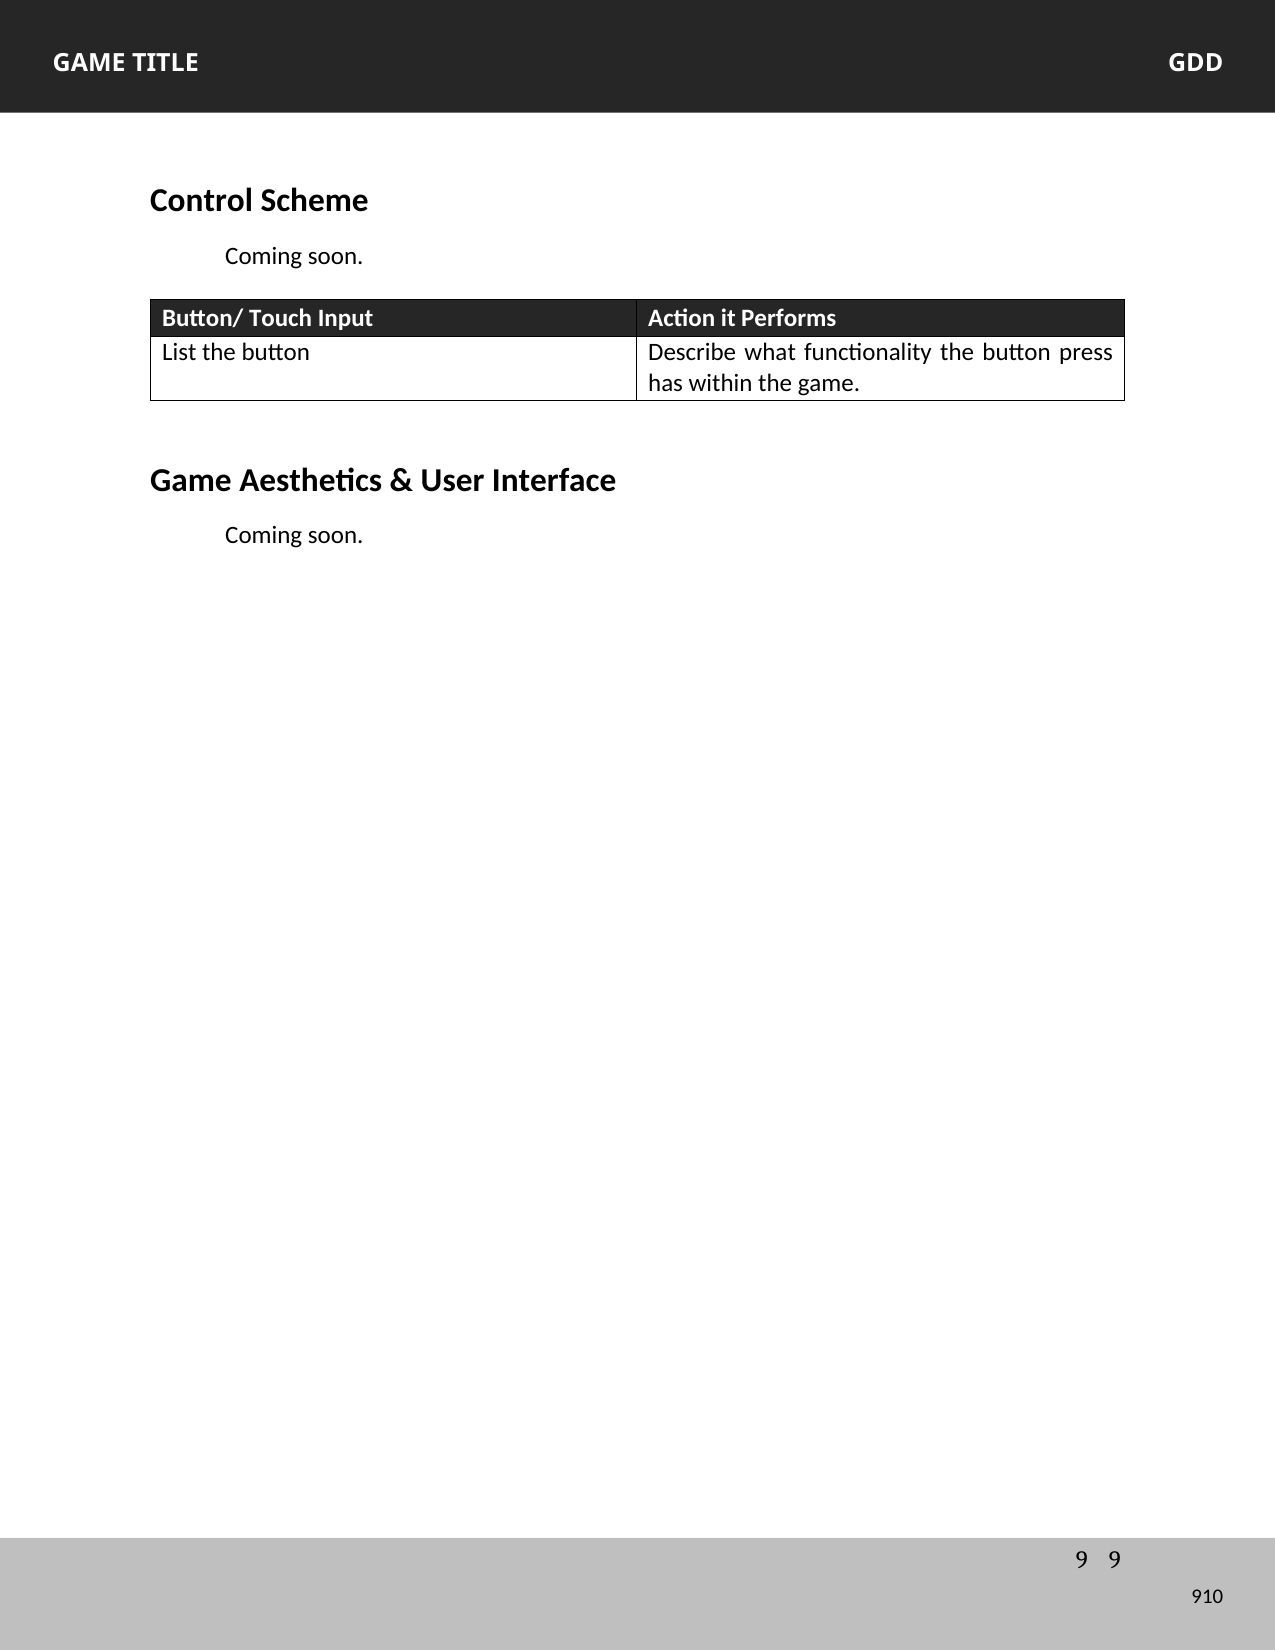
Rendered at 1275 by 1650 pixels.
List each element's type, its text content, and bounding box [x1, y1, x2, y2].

table_cell List the button [151, 337, 636, 400]
subtitle Control Scheme [150, 179, 1125, 219]
table_header Button/ Touch Input [151, 300, 636, 336]
table_header Action it Performs [637, 300, 1124, 336]
table_cell Describe what functionality the button press has within the game. [637, 337, 1124, 400]
text Coming soon. [225, 240, 1125, 270]
text Coming soon. [225, 520, 1125, 550]
subtitle Game Aesthetics & User Interface [150, 459, 1125, 499]
